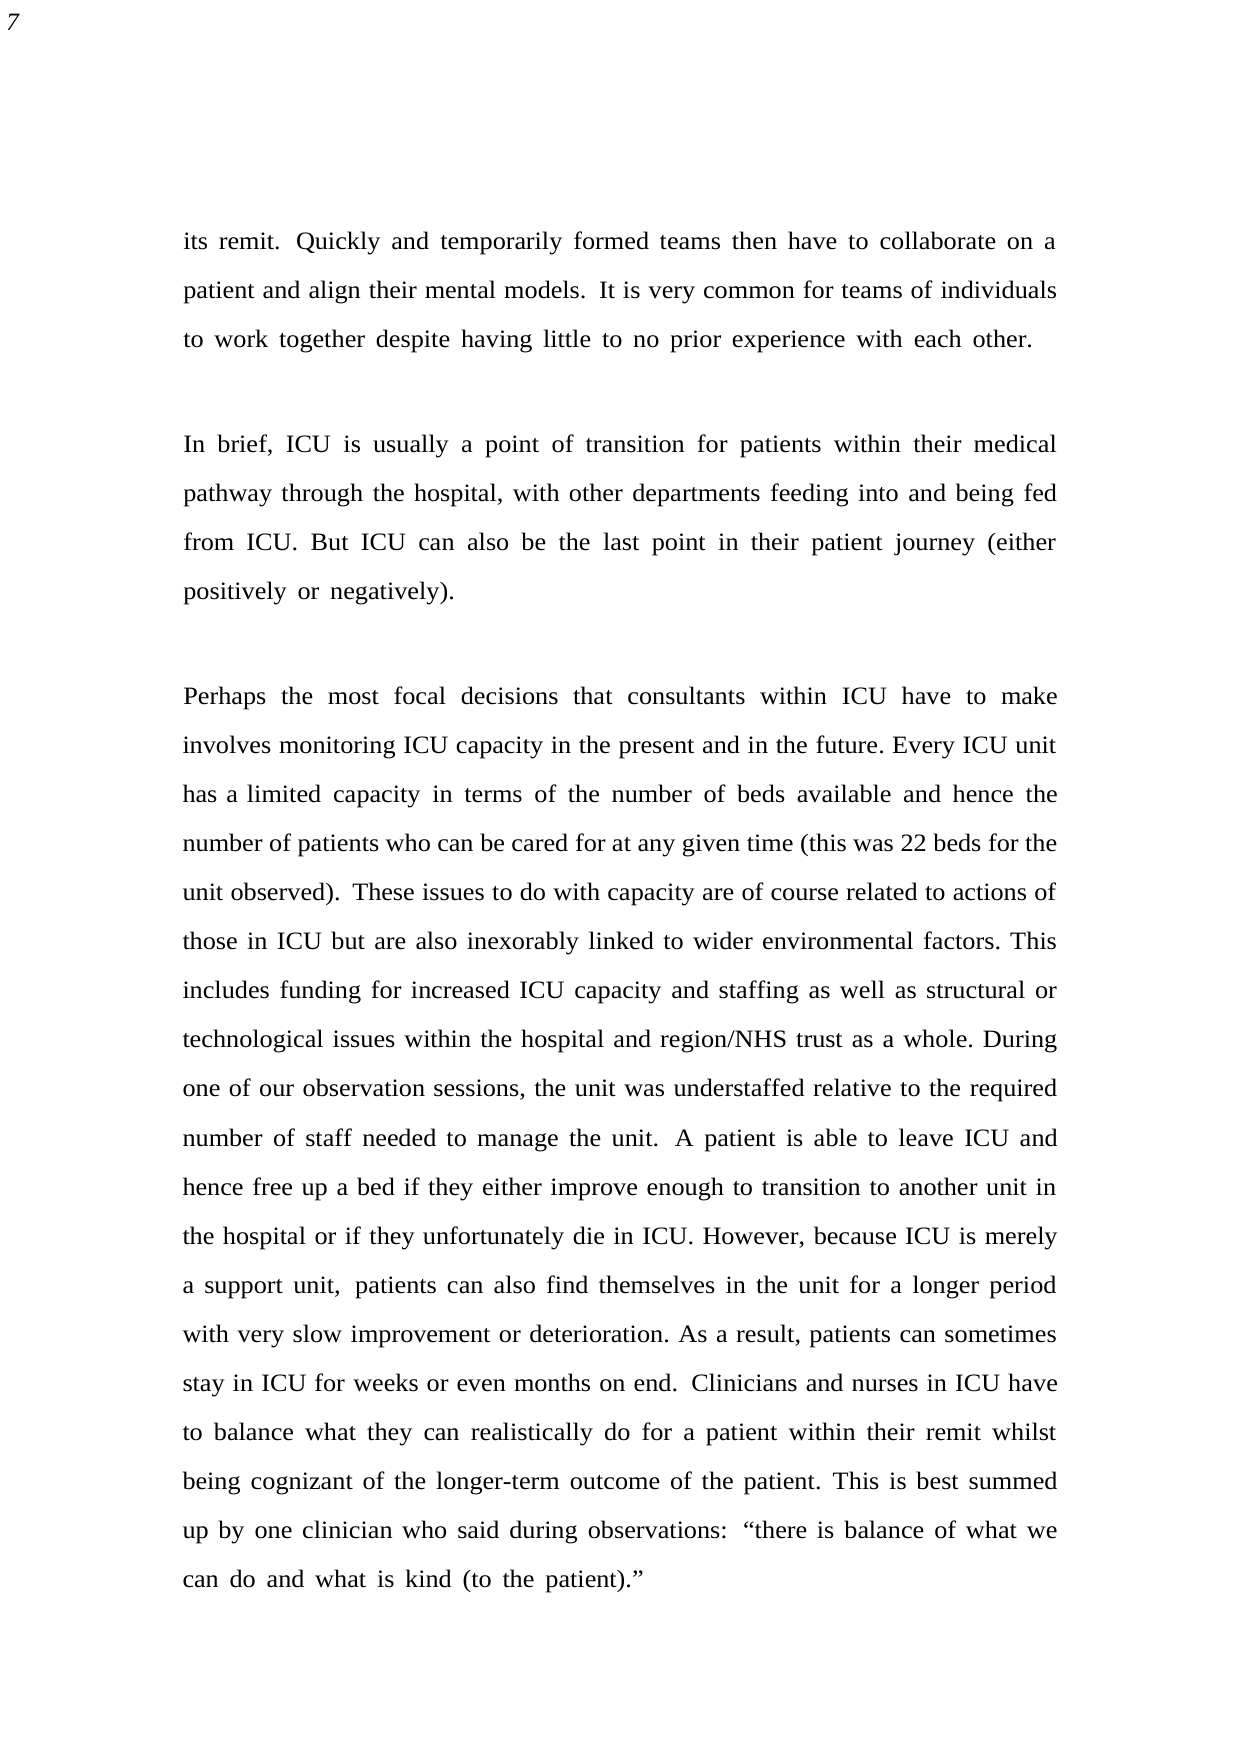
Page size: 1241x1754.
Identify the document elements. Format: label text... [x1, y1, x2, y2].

text In brief, ICU is usually a point of transition for patients within their medical pathway through the hospital, with other departments feeding into and being fed from ICU. But ICU can also be the last point in their patient journey (either positively or negatively). [183, 429, 1058, 605]
text Perhaps the most focal decisions that consultants within ICU have to make involves monitoring ICU capacity in the present and in the future. Every ICU unit has a limited capacity in terms of the number of beds available and hence the number of patients who can be cared for at any given time (this was 22 beds for the unit observed). These issues to do with capacity are of course related to actions of those in ICU but are also inexorably linked to wider environmental factors. This includes funding for increased ICU capacity and staffing as well as structural or technological issues within the hospital and region/NHS trust as a whole. During one of our observation sessions, the unit was understaffed relative to the required number of staff needed to manage the unit. A patient is able to leave ICU and hence free up a bed if they either improve enough to transition to another unit in the hospital or if they unfortunately die in ICU. However, because ICU is merely a support unit, patients can also find themselves in the unit for a longer period with very slow improvement or deterioration. As a result, patients can sometimes stay in ICU for weeks or even months on end. Clinicians and nurses in ICU have to balance what they can realistically do for a patient within their remit whilst being cognizant of the longer-term outcome of the patient. This is best summed up by one clinician who said during observations: “there is balance of what we can do and what is kind (to the patient).” [182, 681, 1058, 1593]
text its remit. Quickly and temporarily formed teams then have to collaborate on a patient and align their mental models. It is very common for teams of individuals to work together despite having little to no prior experience with each other. [183, 226, 1057, 353]
